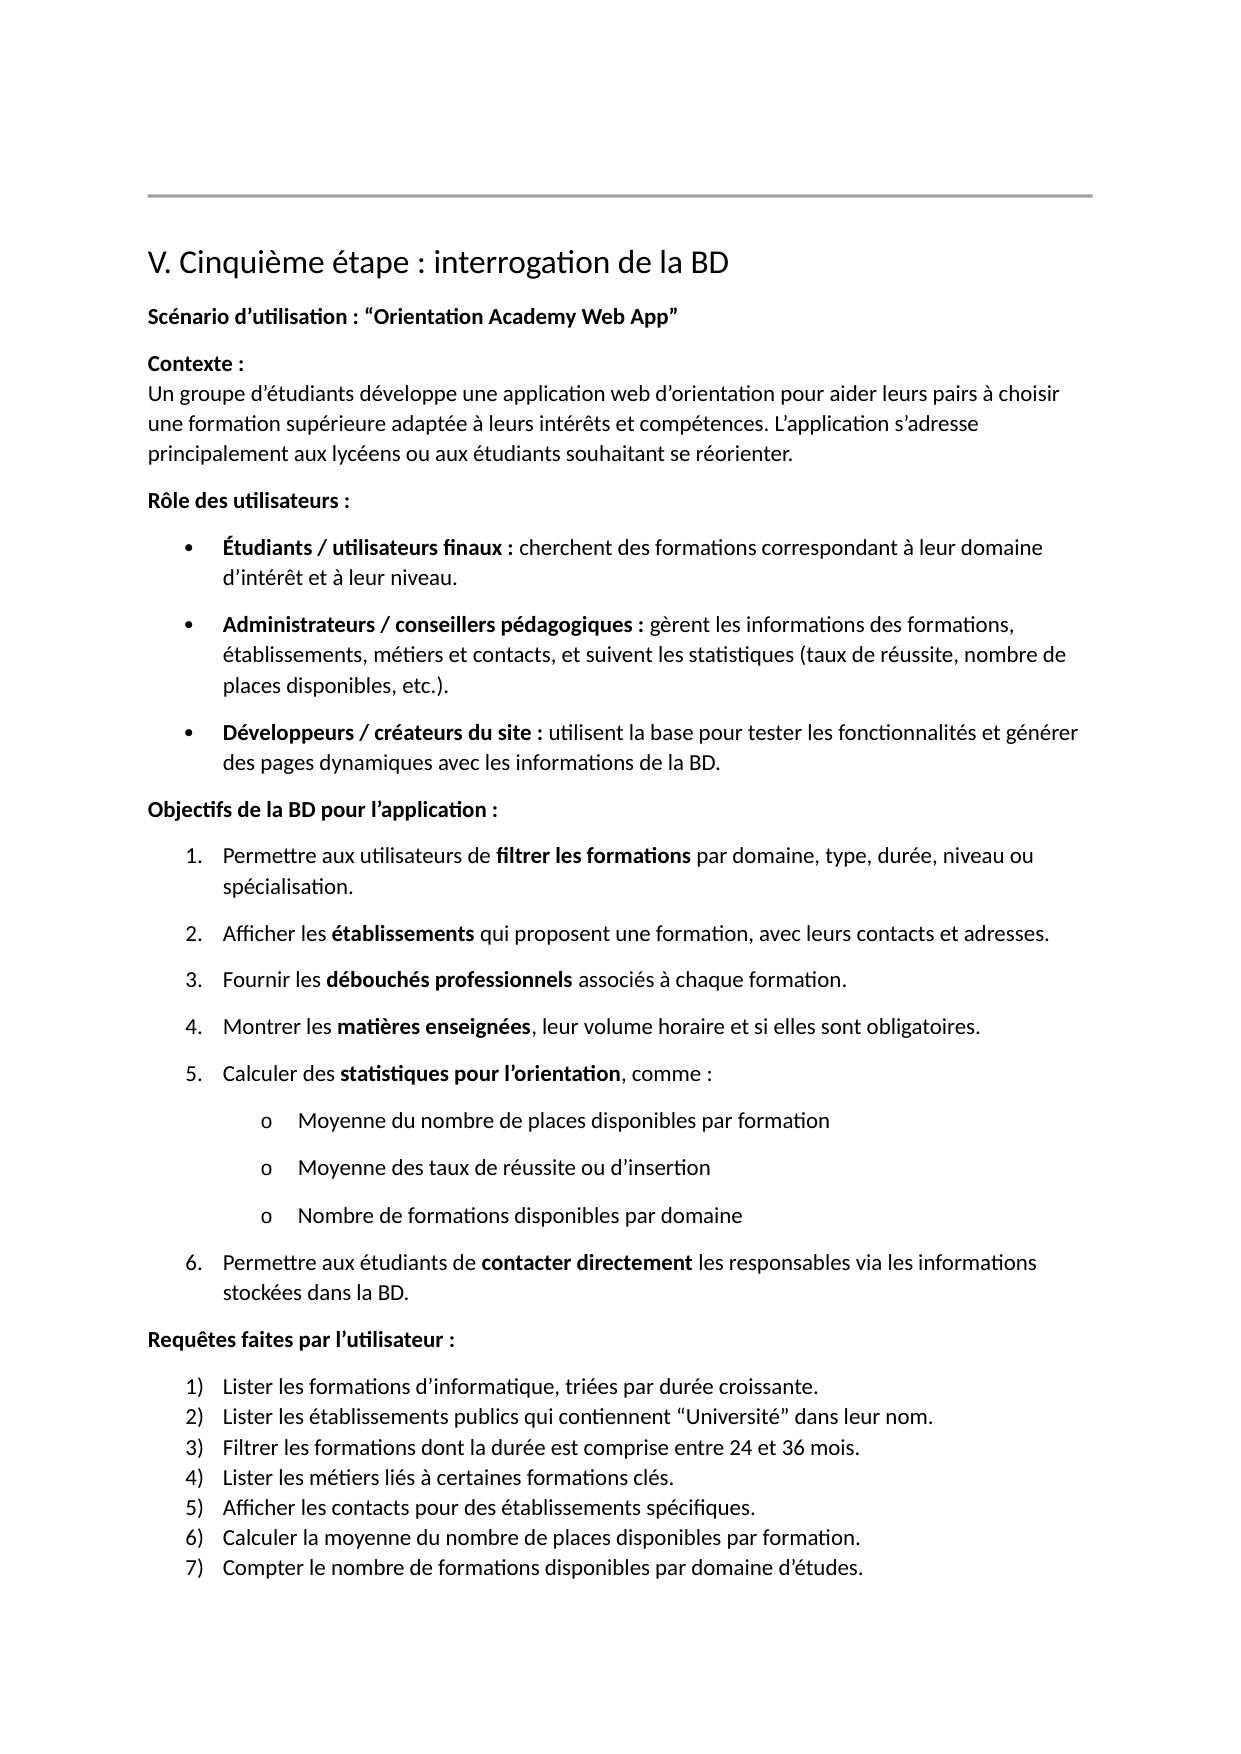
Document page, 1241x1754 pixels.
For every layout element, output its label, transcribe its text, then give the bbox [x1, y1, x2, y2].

text Scénario d’utilisation : “Orientation Academy Web App” [148, 302, 1093, 330]
list Moyenne du nombre de places disponibles par formation [260, 1106, 1093, 1135]
list Lister les formations d’informatique, triées par durée croissante. [185, 1372, 1093, 1400]
list Étudiants / utilisateurs finaux : cherchent des formations correspondant à leur domaine d’intérêt et à leur niveau. [185, 533, 1093, 591]
list Moyenne des taux de réussite ou d’insertion [260, 1153, 1093, 1182]
list Calculer des statistiques pour l’orientation, comme : [185, 1059, 1093, 1087]
list Montrer les matières enseignées, leur volume horaire et si elles sont obligatoires. [185, 1012, 1093, 1040]
list Lister les établissements publics qui contiennent “Université” dans leur nom. [185, 1402, 1093, 1431]
list Fournir les débouchés professionnels associés à chaque formation. [185, 966, 1093, 993]
text Requêtes faites par l’utilisateur : [148, 1325, 1093, 1353]
text V. Cinquième étape : interrogation de la BD [148, 241, 1093, 282]
list Développeurs / créateurs du site : utilisent la base pour tester les fonctionnalités et générer des pages dynamiques avec les informations de la BD. [185, 718, 1093, 776]
list Compter le nombre de formations disponibles par domaine d’études. [185, 1553, 1093, 1582]
list Filtrer les formations dont la durée est comprise entre 24 et 36 mois. [185, 1433, 1093, 1461]
text Rôle des utilisateurs : [148, 486, 1093, 514]
list Nombre de formations disponibles par domaine [260, 1201, 1093, 1229]
list Afficher les contacts pour des établissements spécifiques. [185, 1493, 1093, 1521]
list Permettre aux utilisateurs de filtrer les formations par domaine, type, durée, niveau ou spécialisation. [185, 842, 1093, 900]
text Objectifs de la BD pour l’application : [148, 795, 1093, 823]
text Contexte : Un groupe d’étudiants développe une application web d’orientation pour aider leurs pairs à choisir une formation supérieure adaptée à leurs intérêts et compétences. L’application s’adresse principalement aux lycéens ou aux étudiants souhaitant se réorienter. [148, 349, 1093, 467]
list Permettre aux étudiants de contacter directement les responsables via les informations stockées dans la BD. [185, 1248, 1093, 1307]
list Afficher les établissements qui proposent une formation, avec leurs contacts et adresses. [185, 919, 1093, 947]
list Lister les métiers liés à certaines formations clés. [185, 1463, 1093, 1491]
list Administrateurs / conseillers pédagogiques : gèrent les informations des formations, établissements, métiers et contacts, et suivent les statistiques (taux de réussite, nombre de places disponibles, etc.). [185, 610, 1093, 699]
list Calculer la moyenne du nombre de places disponibles par formation. [185, 1523, 1093, 1551]
